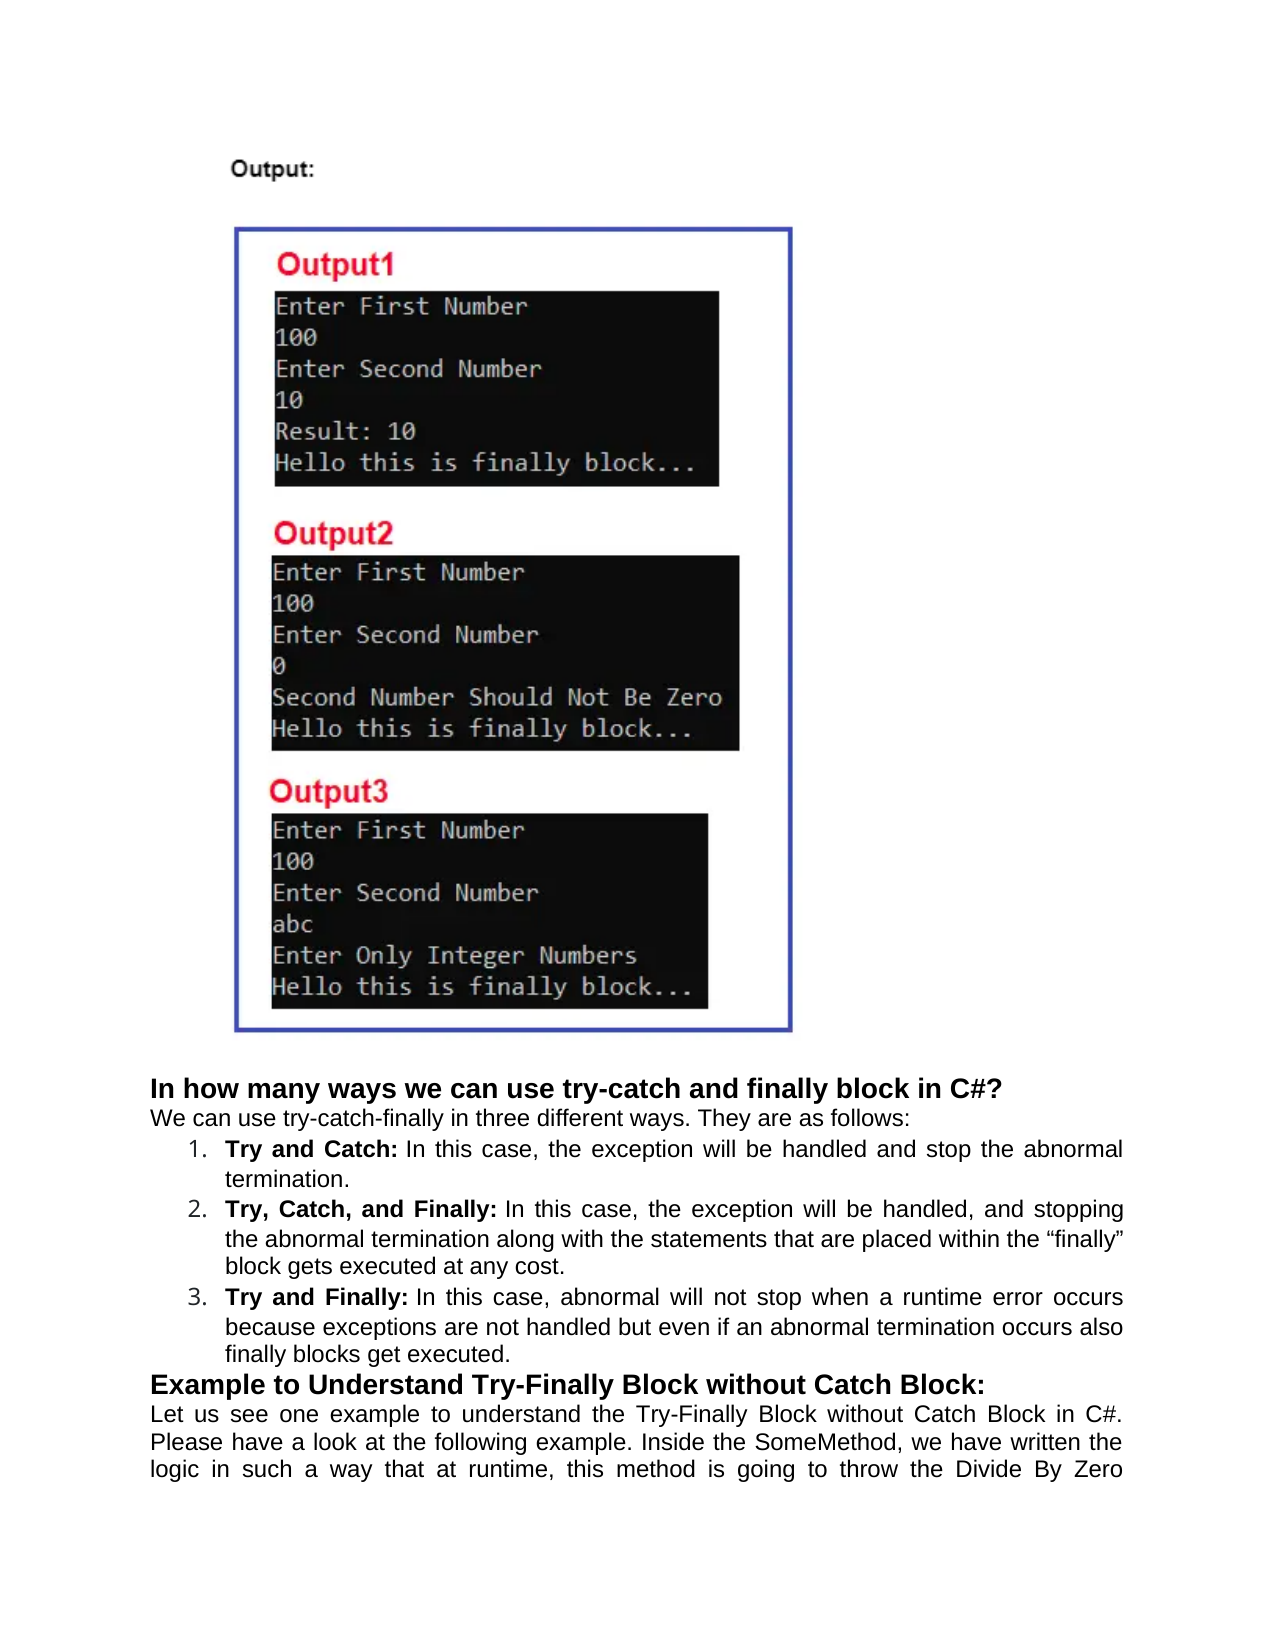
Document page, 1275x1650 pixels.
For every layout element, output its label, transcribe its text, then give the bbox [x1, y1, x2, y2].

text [150, 1400, 1125, 1483]
text We can use try-catch-finally in three different ways. They are as follows: [150, 1104, 1125, 1132]
list Try, Catch, and Finally: In this case, the exception will be handled, and stopping the abnormal termination along with the statements that are placed within the “finally” block gets executed at any cost. [187, 1192, 1125, 1280]
list Try and Finally: In this case, abnormal will not stop when a runtime error occurs because exceptions are not handled but even if an abnormal termination occurs also finally blocks get executed. [187, 1280, 1125, 1368]
subtitle Example to Understand Try-Finally Block without Catch Block: [150, 1368, 1125, 1400]
list Try and Catch: In this case, the exception will be handled and stop the abnormal termination. [187, 1132, 1125, 1192]
subtitle In how many ways we can use try-catch and finally block in C#? [150, 1072, 1125, 1104]
picture [150, 150, 843, 1053]
